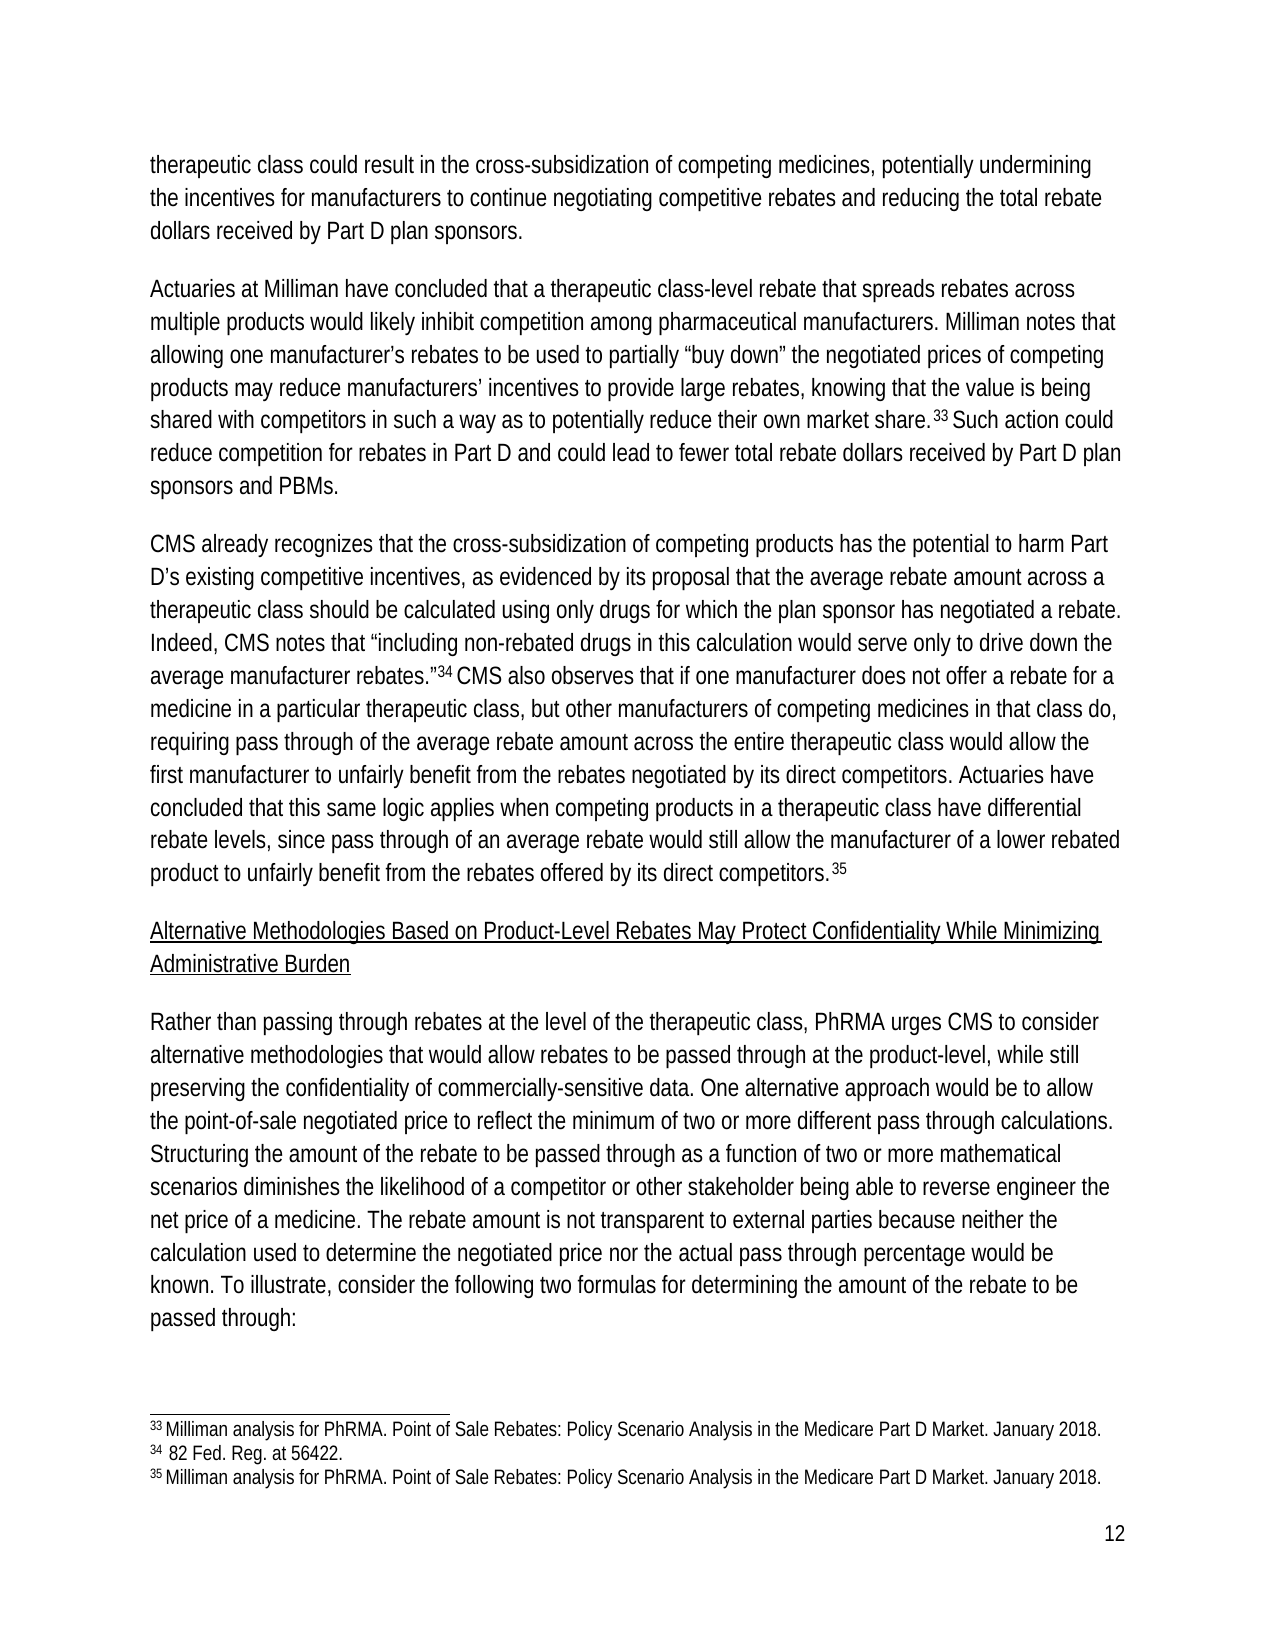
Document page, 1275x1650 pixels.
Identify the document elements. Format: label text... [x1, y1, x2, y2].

text Alternative Methodologies Based on Product-Level Rebates May Protect Confidentiality While Minimizing Administrative Burden [150, 916, 1104, 978]
text Rather than passing through rebates at the level of the therapeutic class, PhRMA urges CMS to consider alternative methodologies that would allow rebates to be passed through at the product-level, while still preserving the confidentiality of commercially-sensitive data. One alternative approach would be to allow the point-of-sale negotiated price to reflect the minimum of two or more different pass through calculations. Structuring the amount of the rebate to be passed through as a function of two or more mathematical scenarios diminishes the likelihood of a competitor or other stakeholder being able to reverse engineer the net price of a medicine. The rebate amount is not transparent to external parties because neither the calculation used to determine the negotiated price nor the actual pass through percentage would be known. To illustrate, consider the following two formulas for determining the amount of the rebate to be passed through: [150, 1007, 1122, 1332]
text 35 Milliman analysis for PhRMA. Point of Sale Rebates: Policy Scenario Analysis in the Medicare Part D Market. January 2018. [150, 1465, 1137, 1489]
text therapeutic class could result in the cross-subsidization of competing medicines, potentially undermining the incentives for manufacturers to continue negotiating competitive rebates and reducing the total rebate dollars received by Part D plan sponsors. [150, 150, 1106, 244]
text 33 Milliman analysis for PhRMA. Point of Sale Rebates: Policy Scenario Analysis in the Medicare Part D Market. January 2018. [150, 1417, 1137, 1441]
text CMS already recognizes that the cross-subsidization of competing products has the potential to harm Part D’s existing competitive incentives, as evidenced by its proposal that the average rebate amount across a therapeutic class should be calculated using only drugs for which the plan sponsor has negotiated a rebate. Indeed, CMS notes that “including non-rebated drugs in this calculation would serve only to drive down the average manufacturer rebates.”34 CMS also observes that if one manufacturer does not offer a rebate for a medicine in a particular therapeutic class, but other manufacturers of competing medicines in that class do, requiring pass through of the average rebate amount across the entire therapeutic class would allow the first manufacturer to unfairly benefit from the rebates negotiated by its direct competitors. Actuaries have concluded that this same logic applies when competing products in a therapeutic class have differential rebate levels, since pass through of an average rebate would still allow the manufacturer of a lower rebated product to unfairly benefit from the rebates offered by its direct competitors.35 [150, 529, 1124, 887]
text 34 82 Fed. Reg. at 56422. [150, 1441, 1137, 1465]
text Actuaries at Milliman have concluded that a therapeutic class-level rebate that spreads rebates across multiple products would likely inhibit competition among pharmaceutical manufacturers. Milliman notes that allowing one manufacturer’s rebates to be used to partially “buy down” the negotiated prices of competing products may reduce manufacturers’ incentives to provide large rebates, knowing that the value is being shared with competitors in such a way as to potentially reduce their own market share.33 Such action could reduce competition for rebates in Part D and could lead to fewer total rebate dollars received by Part D plan sponsors and PBMs. [150, 274, 1137, 500]
